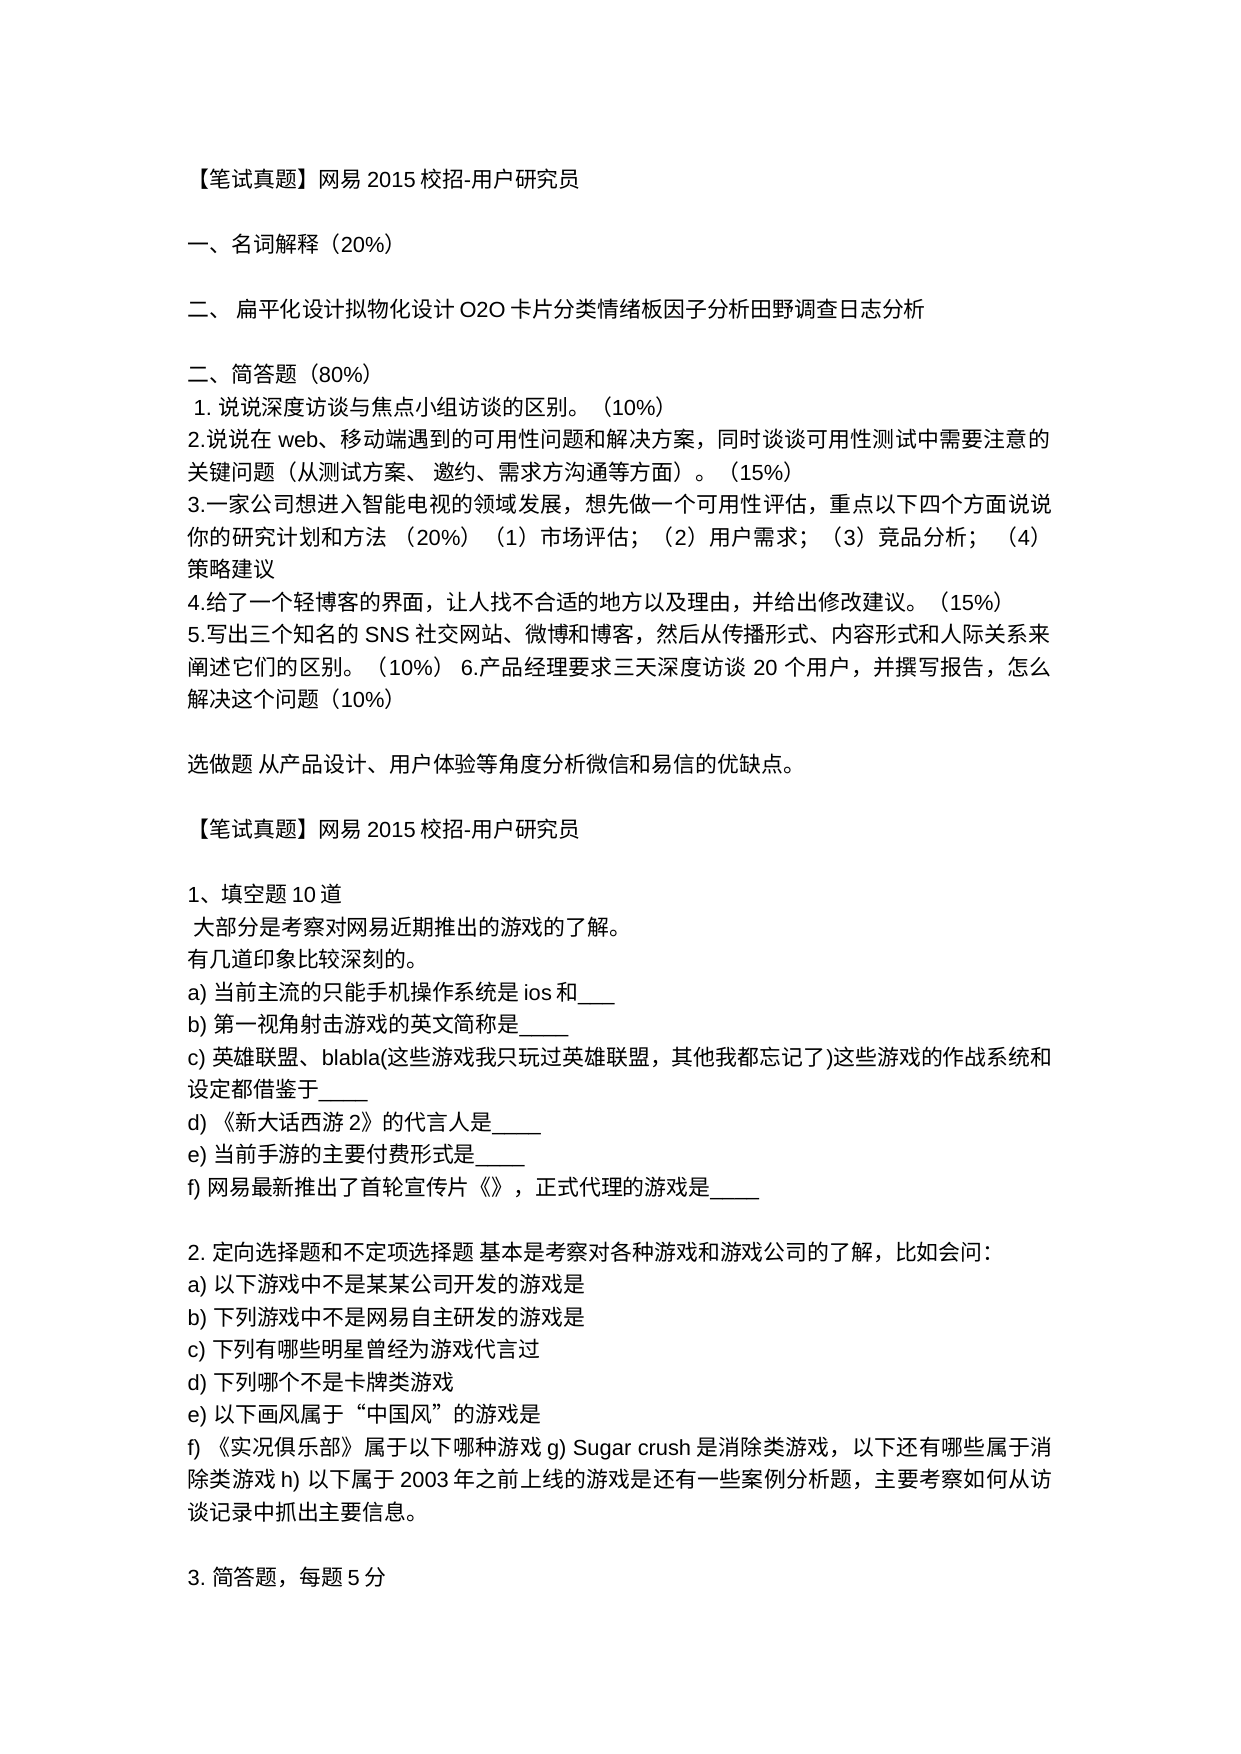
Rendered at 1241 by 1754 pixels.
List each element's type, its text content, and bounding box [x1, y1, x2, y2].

text 1. 说说深度访谈与焦点小组访谈的区别。（10%） [187, 389, 1053, 422]
text e) 当前手游的主要付费形式是____ [187, 1137, 1053, 1169]
text 【笔试真题】网易2015校招-用户研究员 [187, 162, 1053, 194]
text 4.给了一个轻博客的界面，让人找不合适的地方以及理由，并给出修改建议。（15%） [187, 584, 1053, 617]
text 1、填空题10道 [187, 877, 1053, 909]
text a) 当前主流的只能手机操作系统是ios和___ [187, 974, 1053, 1007]
text 大部分是考察对网易近期推出的游戏的了解。 [187, 909, 1053, 942]
text 二、 扁平化设计拟物化设计O2O卡片分类情绪板因子分析田野调查日志分析 [187, 292, 1053, 324]
text 3. 简答题，每题5分 [187, 1559, 1053, 1592]
text 二、简答题（80%） [187, 357, 1053, 389]
text 3.一家公司想进入智能电视的领域发展，想先做一个可用性评估，重点以下四个方面说说你的研究计划和方法 （20%）（1）市场评估；（2）用户需求；（3）竞品分析； （4）策略建议 [187, 487, 1053, 584]
text f) 网易最新推出了首轮宣传片《》，正式代理的游戏是____ [187, 1169, 1053, 1202]
text d) 《新大话西游2》的代言人是____ [187, 1104, 1053, 1137]
text b) 第一视角射击游戏的英文简称是____ [187, 1007, 1053, 1039]
text 一、名词解释（20%） [187, 227, 1053, 259]
text 【笔试真题】网易2015校招-用户研究员 [187, 812, 1053, 844]
text d) 下列哪个不是卡牌类游戏 [187, 1364, 1053, 1397]
text 选做题 从产品设计、用户体验等角度分析微信和易信的优缺点。 [187, 747, 1053, 779]
text c) 下列有哪些明星曾经为游戏代言过 [187, 1332, 1053, 1364]
text 5.写出三个知名的 SNS 社交网站、微博和博客，然后从传播形式、内容形式和人际关系来阐述它们的区别。（10%） 6.产品经理要求三天深度访谈 20 个用户，并撰写报告，怎么解决这个问题（10%） [187, 617, 1053, 714]
text 2.说说在 web、移动端遇到的可用性问题和解决方案，同时谈谈可用性测试中需要注意的关键问题（从测试方案、 邀约、需求方沟通等方面）。（15%） [187, 422, 1053, 487]
text 2. 定向选择题和不定项选择题 基本是考察对各种游戏和游戏公司的了解，比如会问： [187, 1234, 1053, 1267]
text f) 《实况俱乐部》属于以下哪种游戏g) Sugar crush是消除类游戏，以下还有哪些属于消除类游戏h) 以下属于2003年之前上线的游戏是还有一些案例分析题，主要考察如何从访谈记录中抓出主要信息。 [187, 1429, 1053, 1527]
text b) 下列游戏中不是网易自主研发的游戏是 [187, 1299, 1053, 1332]
text e) 以下画风属于“中国风”的游戏是 [187, 1397, 1053, 1429]
text 有几道印象比较深刻的。 [187, 942, 1053, 974]
text c) 英雄联盟、blabla(这些游戏我只玩过英雄联盟，其他我都忘记了)这些游戏的作战系统和设定都借鉴于____ [187, 1039, 1053, 1104]
text a) 以下游戏中不是某某公司开发的游戏是 [187, 1267, 1053, 1299]
